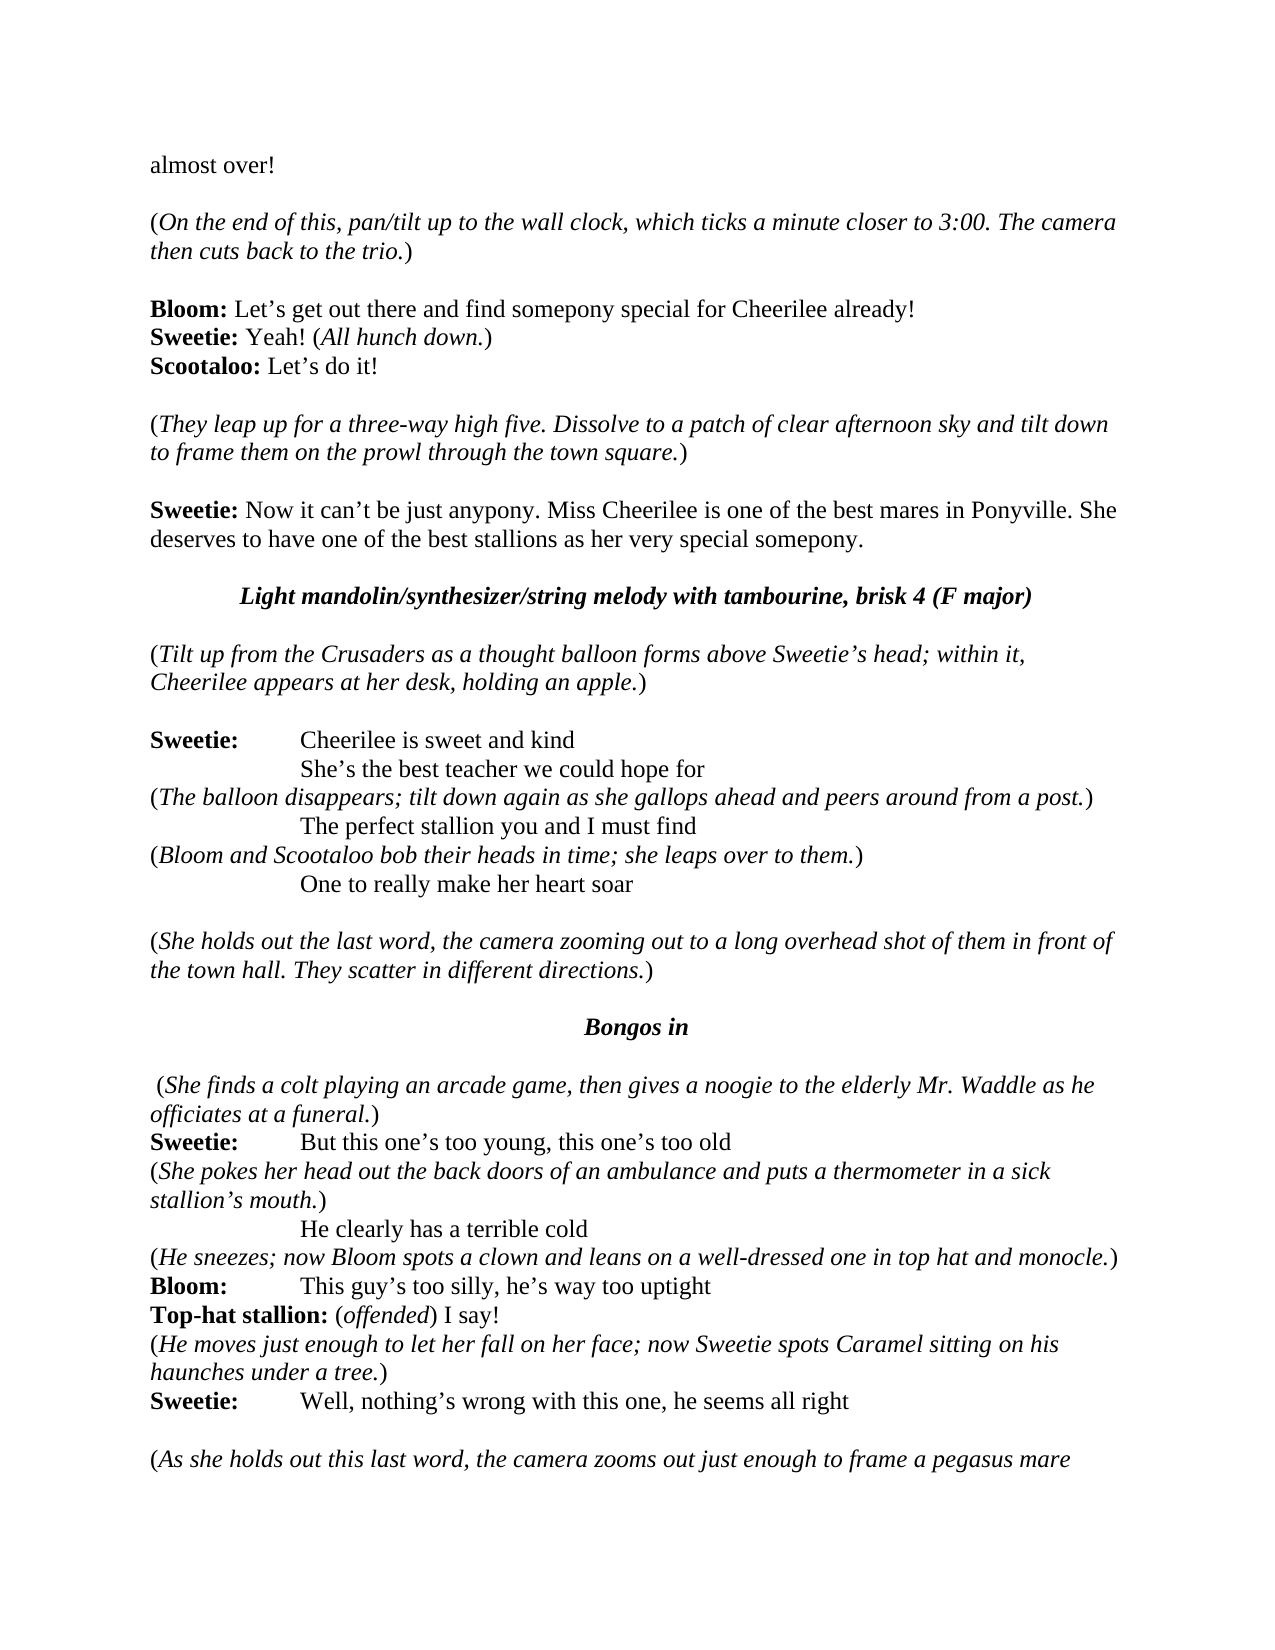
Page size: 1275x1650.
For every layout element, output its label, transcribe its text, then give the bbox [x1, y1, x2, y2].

text (He moves just enough to let her fall on her face; now Sweetie spots Caramel sitting on his haunches under a tree.) [150, 1329, 1125, 1386]
text He clearly has a terrible cold [150, 1214, 1125, 1242]
text (On the end of this, pan/tilt up to the wall clock, which ticks a minute closer to 3:00. The camera then cuts back to the trio.) [150, 207, 1125, 265]
text Light mandolin/synthesizer/string melody with tambourine, brisk 4 (F major) [150, 581, 1125, 610]
text (She finds a colt playing an arcade game, then gives a noogie to the elderly Mr. Waddle as he officiates at a funeral.) [150, 1070, 1125, 1127]
text One to really make her heart soar [150, 869, 1125, 897]
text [150, 150, 1125, 179]
text Sweetie: Now it can’t be just anypony. Miss Cheerilee is one of the best mares in Ponyville. She deserves to have one of the best stallions as her very special somepony. [150, 495, 1125, 552]
text Sweetie: Cheerilee is sweet and kind [150, 725, 1125, 754]
text The perfect stallion you and I must find [150, 811, 1125, 840]
text Sweetie: Well, nothing’s wrong with this one, he seems all right [150, 1386, 1125, 1415]
text Bloom: This guy’s too silly, he’s way too uptight [150, 1271, 1125, 1300]
text (She holds out the last word, the camera zooming out to a long overhead shot of them in front of the town hall. They scatter in different directions.) [150, 926, 1125, 984]
text (They leap up for a three-way high five. Dissolve to a patch of clear afternoon sky and tilt down to frame them on the prowl through the town square.) [150, 409, 1125, 466]
text (The balloon disappears; tilt down again as she gallops ahead and peers around from a post.) [150, 782, 1125, 811]
text Scootaloo: Let’s do it! [150, 351, 1125, 380]
text (She pokes her head out the back doors of an ambulance and puts a thermometer in a sick stallion’s mouth.) [150, 1156, 1125, 1214]
text Sweetie: Yeah! (All hunch down.) [150, 322, 1125, 351]
text (Bloom and Scootaloo bob their heads in time; she leaps over to them.) [150, 840, 1125, 869]
text Bongos in [150, 1012, 1125, 1041]
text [150, 1444, 1125, 1472]
text Sweetie: But this one’s too young, this one’s too old [150, 1127, 1125, 1156]
text (Tilt up from the Crusaders as a thought balloon forms above Sweetie’s head; within it, Cheerilee appears at her desk, holding an apple.) [150, 639, 1125, 696]
text Top-hat stallion: (offended) I say! [150, 1300, 1125, 1329]
text (He sneezes; now Bloom spots a clown and leans on a well-dressed one in top hat and monocle.) [150, 1242, 1125, 1271]
text She’s the best teacher we could hope for [150, 754, 1125, 782]
text Bloom: Let’s get out there and find somepony special for Cheerilee already! [150, 294, 1125, 322]
